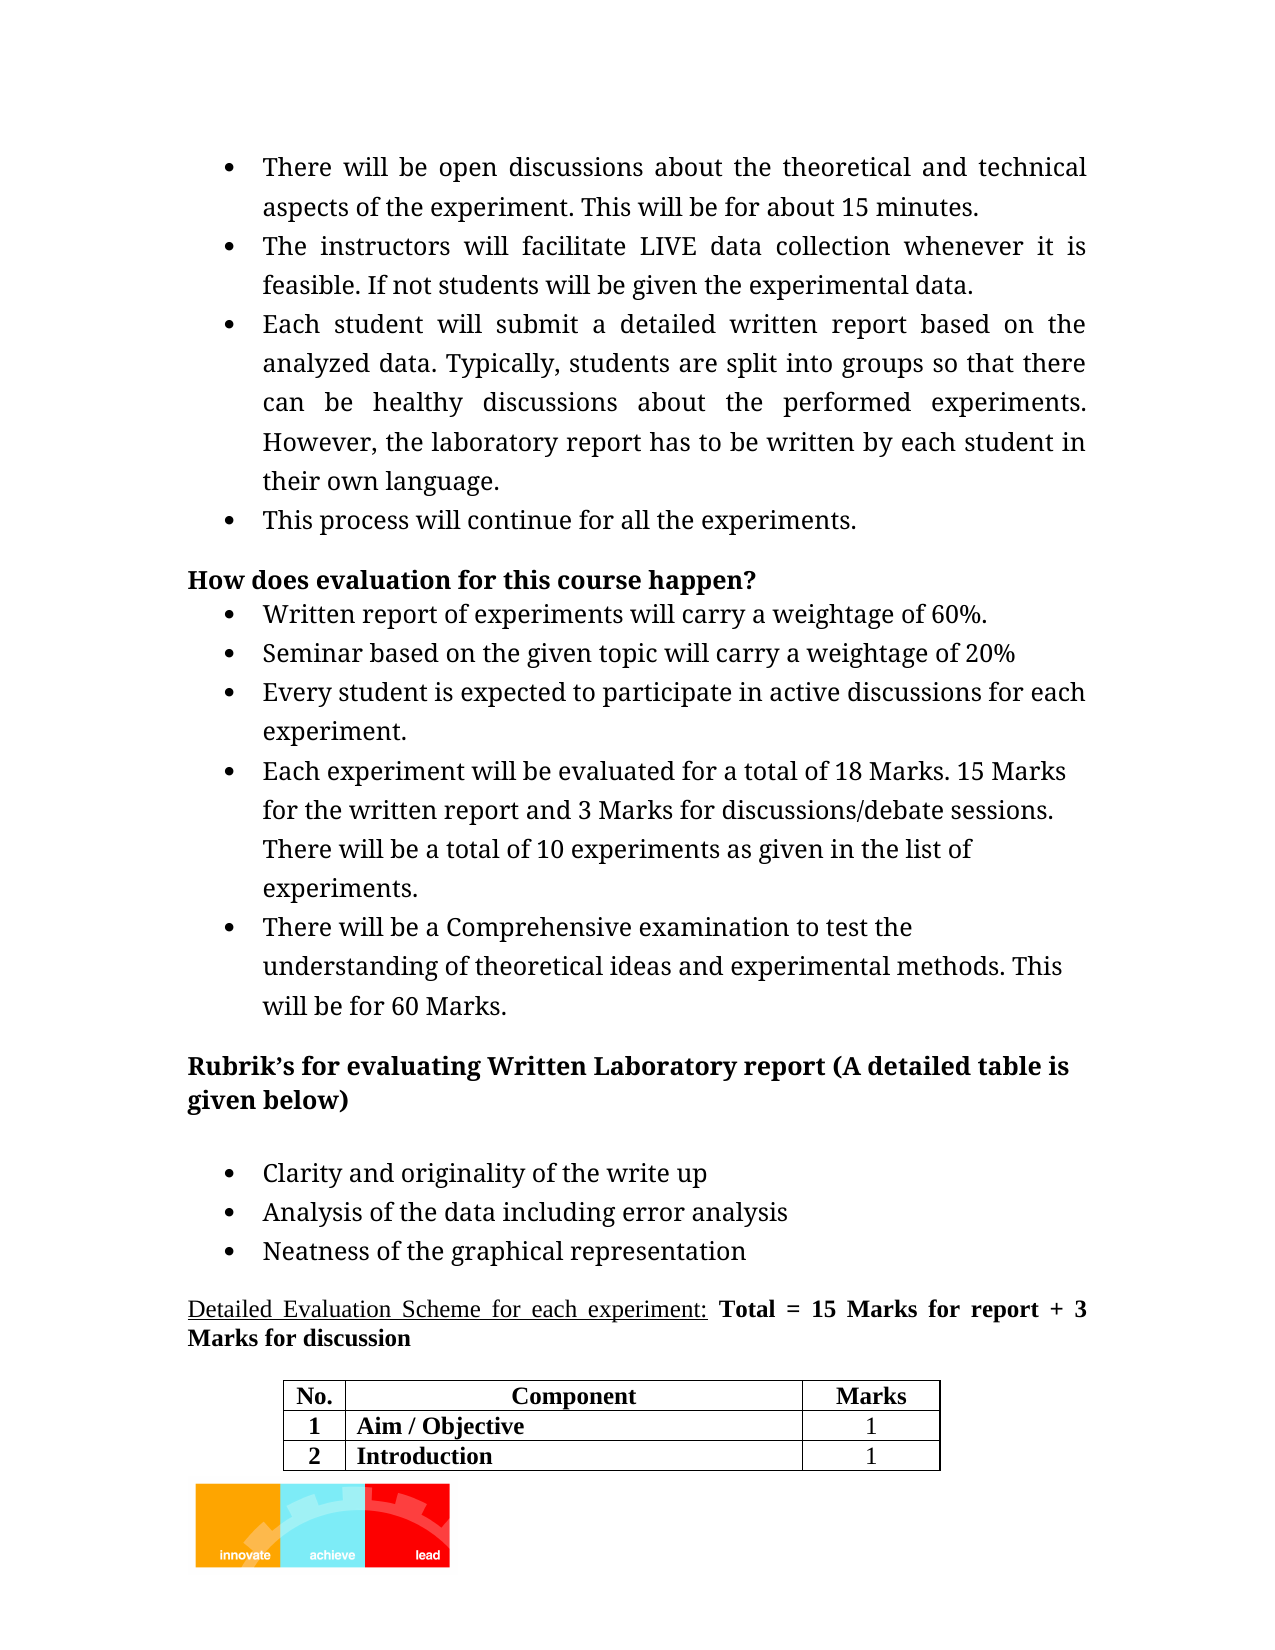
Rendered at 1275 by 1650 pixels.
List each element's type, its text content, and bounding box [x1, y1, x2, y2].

table_cell Aim / Objective [346, 1411, 802, 1440]
table_header Marks [803, 1381, 939, 1410]
list Written report of experiments will carry a weightage of 60%. [225, 597, 1087, 631]
text Rubrik’s for evaluating Written Laboratory report (A detailed table is given below) [187, 1048, 1087, 1116]
text Detailed Evaluation Scheme for each experiment: Total = 15 Marks for report + 3 Marks for discussion [187, 1294, 1087, 1351]
table_cell 1 [284, 1411, 345, 1440]
text How does evaluation for this course happen? [187, 562, 1087, 597]
picture [187, 1476, 458, 1575]
list Analysis of the data including error analysis [225, 1195, 1087, 1229]
table_header No. [284, 1381, 345, 1410]
table_cell 2 [284, 1441, 345, 1469]
table_cell 1 [803, 1411, 939, 1440]
list Every student is expected to participate in active discussions for each experiment. [225, 675, 1087, 748]
table_header Component [346, 1381, 802, 1410]
table_cell 1 [803, 1441, 939, 1469]
list The instructors will facilitate LIVE data collection whenever it is feasible. If not students will be given the experimental data. [225, 228, 1087, 302]
list Clarity and originality of the write up [225, 1156, 1087, 1189]
list There will be open discussions about the theoretical and technical aspects of the experiment. This will be for about 15 minutes. [225, 150, 1087, 223]
list Each experiment will be evaluated for a total of 18 Marks. 15 Marks for the written report and 3 Marks for discussions/debate sessions. There will be a total of 10 experiments as given in the list of experiments. [225, 753, 1087, 905]
list This process will continue for all the experiments. [225, 502, 1087, 537]
list Seminar based on the given topic will carry a weightage of 20% [225, 636, 1087, 670]
table_cell Introduction Physics of the phenomenon About the Instrument [346, 1441, 802, 1469]
list Each student will submit a detailed written report based on the analyzed data. Typically, students are split into groups so that there can be healthy discussions about the performed experiments. However, the laboratory report has to be written by each student in their own language. [225, 307, 1087, 497]
list There will be a Comprehensive examination to test the understanding of theoretical ideas and experimental methods. This will be for 60 Marks. [225, 910, 1087, 1022]
list Neatness of the graphical representation [225, 1234, 1087, 1268]
